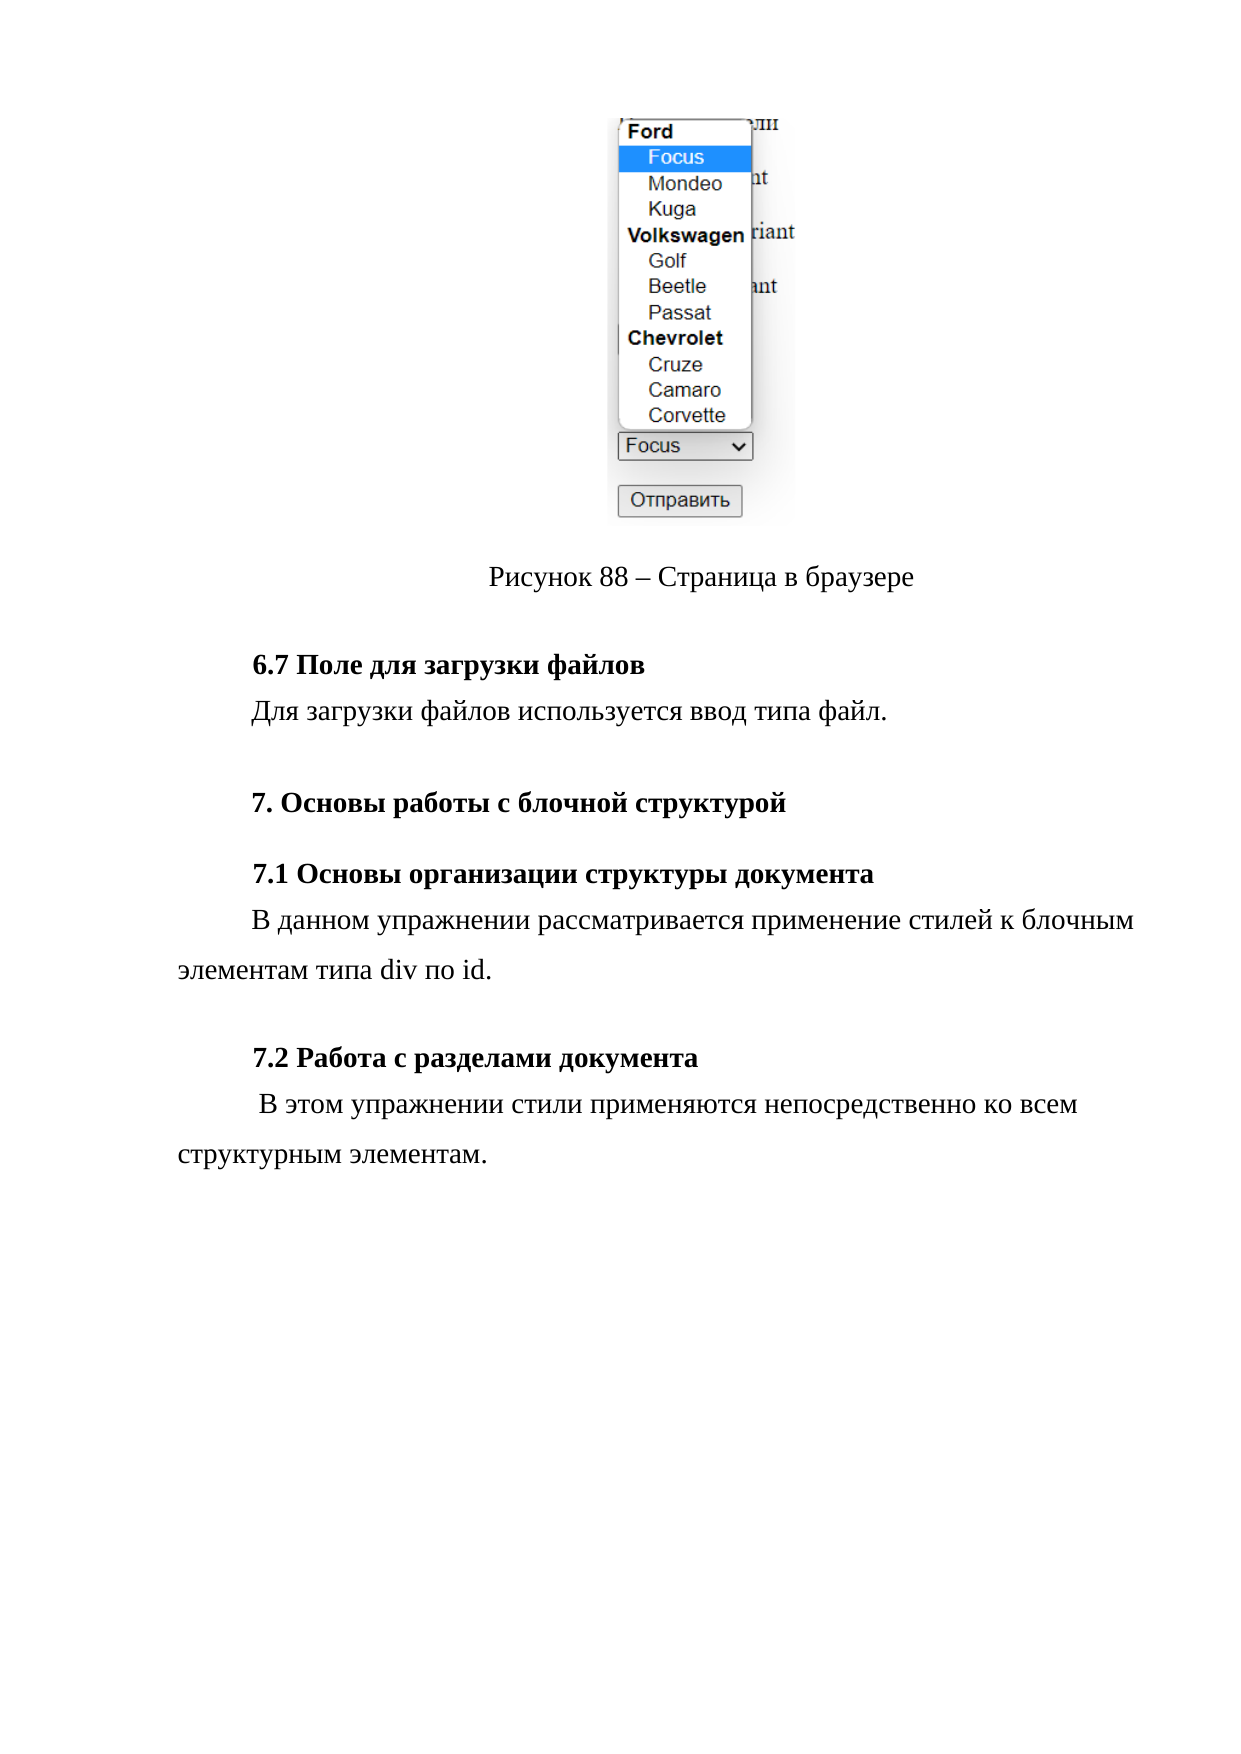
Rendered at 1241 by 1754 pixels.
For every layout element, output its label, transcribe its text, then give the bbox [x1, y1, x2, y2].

text Для загрузки файлов используется ввод типа файл. [177, 693, 1152, 726]
text В этом упражнении стили применяются непосредственно ко всем структурным элементам. [177, 1086, 1152, 1170]
subtitle 6.7 Поле для загрузки файлов [252, 647, 1152, 680]
text Рисунок 88 – Страница в браузере [177, 559, 1152, 593]
text В данном упражнении рассматривается применение стилей к блочным элементам типа div по id. [177, 902, 1152, 986]
subtitle 7.1 Основы организации структуры документа [252, 856, 1152, 889]
picture [607, 118, 796, 526]
subtitle 7. Основы работы с блочной структурой [177, 785, 1152, 818]
subtitle 7.2 Работа с разделами документа [252, 1040, 1152, 1074]
